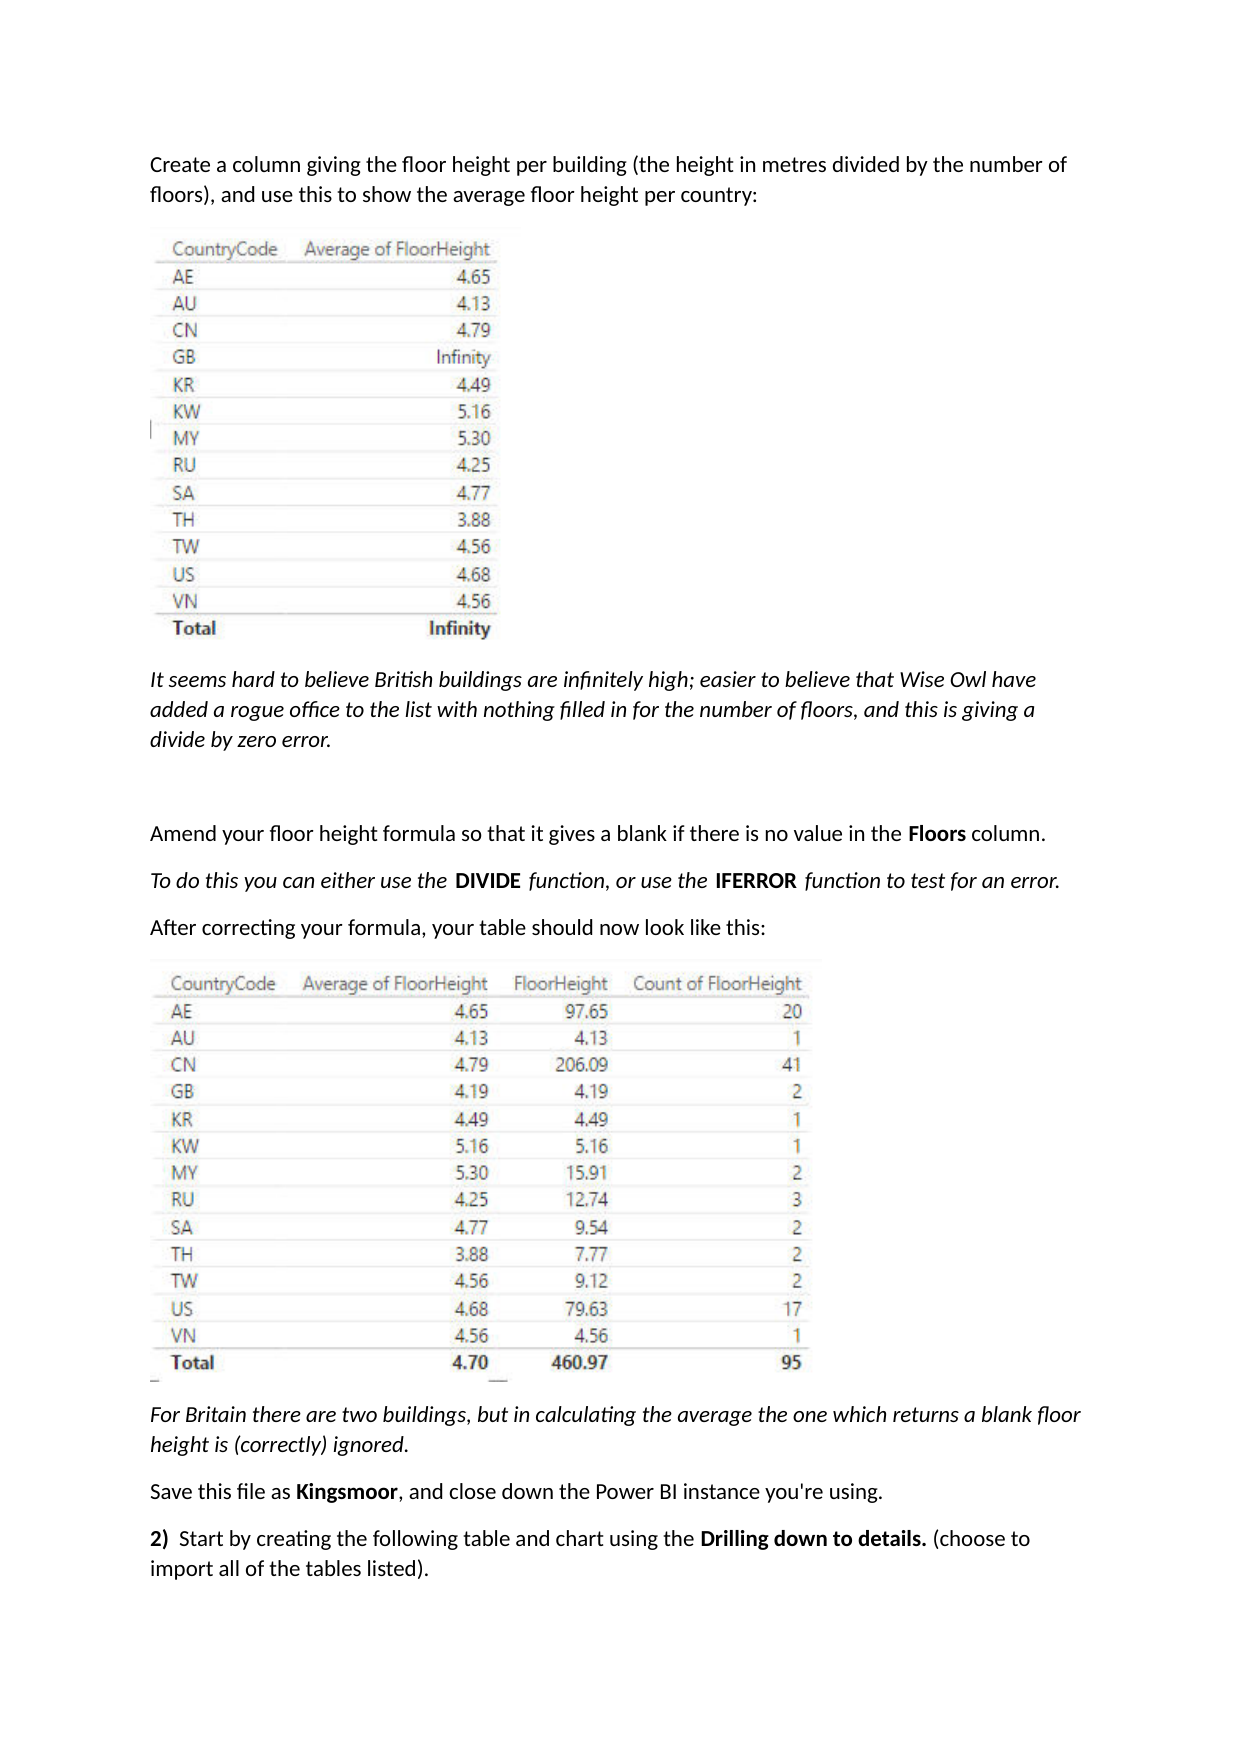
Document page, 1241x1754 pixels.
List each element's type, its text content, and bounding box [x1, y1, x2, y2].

text For Britain there are two buildings, but in calculating the average the one which returns a blank floor height is (correctly) ignored. [150, 1400, 1090, 1458]
text Save this file as Kingsmoor, and close down the Power BI instance you're using. [150, 1477, 1090, 1505]
text Create a column giving the floor height per building (the height in metres divided by the number of floors), and use this to show the average floor height per country: [150, 150, 1090, 208]
text 2) Start by creating the following table and chart using the Drilling down to details. (choose to import all of the tables listed). [150, 1524, 1090, 1582]
text To do this you can either use the DIVIDE function, or use the IFERROR function to test for an error. [150, 866, 1090, 894]
text Amend your floor height formula so that it gives a blank if there is no value in the Floors column. [150, 819, 1090, 847]
picture [150, 227, 521, 646]
text It seems hard to believe British buildings are infinitely high; easier to believe that Wise Owl have added a rogue office to the list with nothing filled in for the number of floors, and this is giving a divide by zero error. [150, 665, 1090, 753]
text After correcting your formula, your table should now look like this: [150, 913, 1090, 941]
picture [150, 959, 822, 1382]
